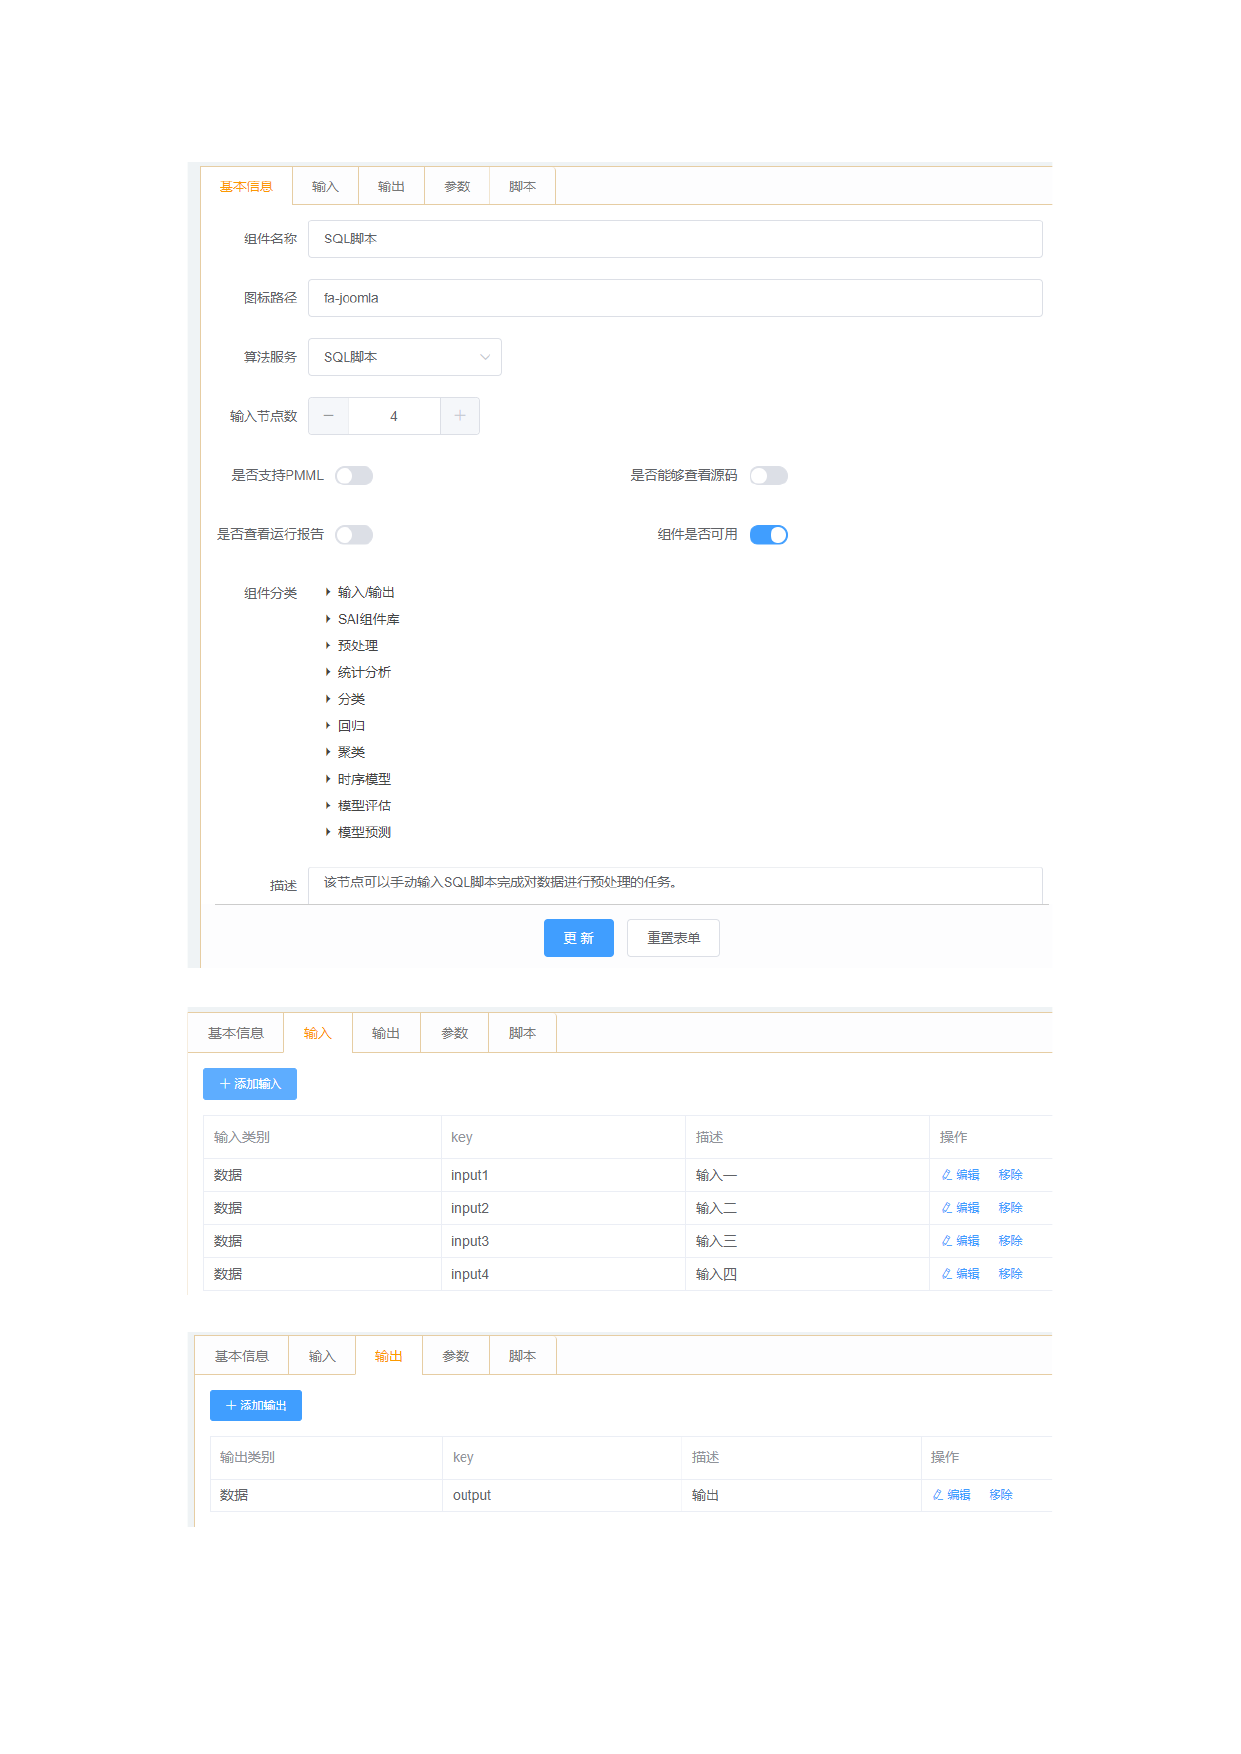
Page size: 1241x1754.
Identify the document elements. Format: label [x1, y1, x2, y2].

picture [187, 1007, 1053, 1295]
picture [187, 162, 1053, 968]
picture [187, 1332, 1053, 1527]
